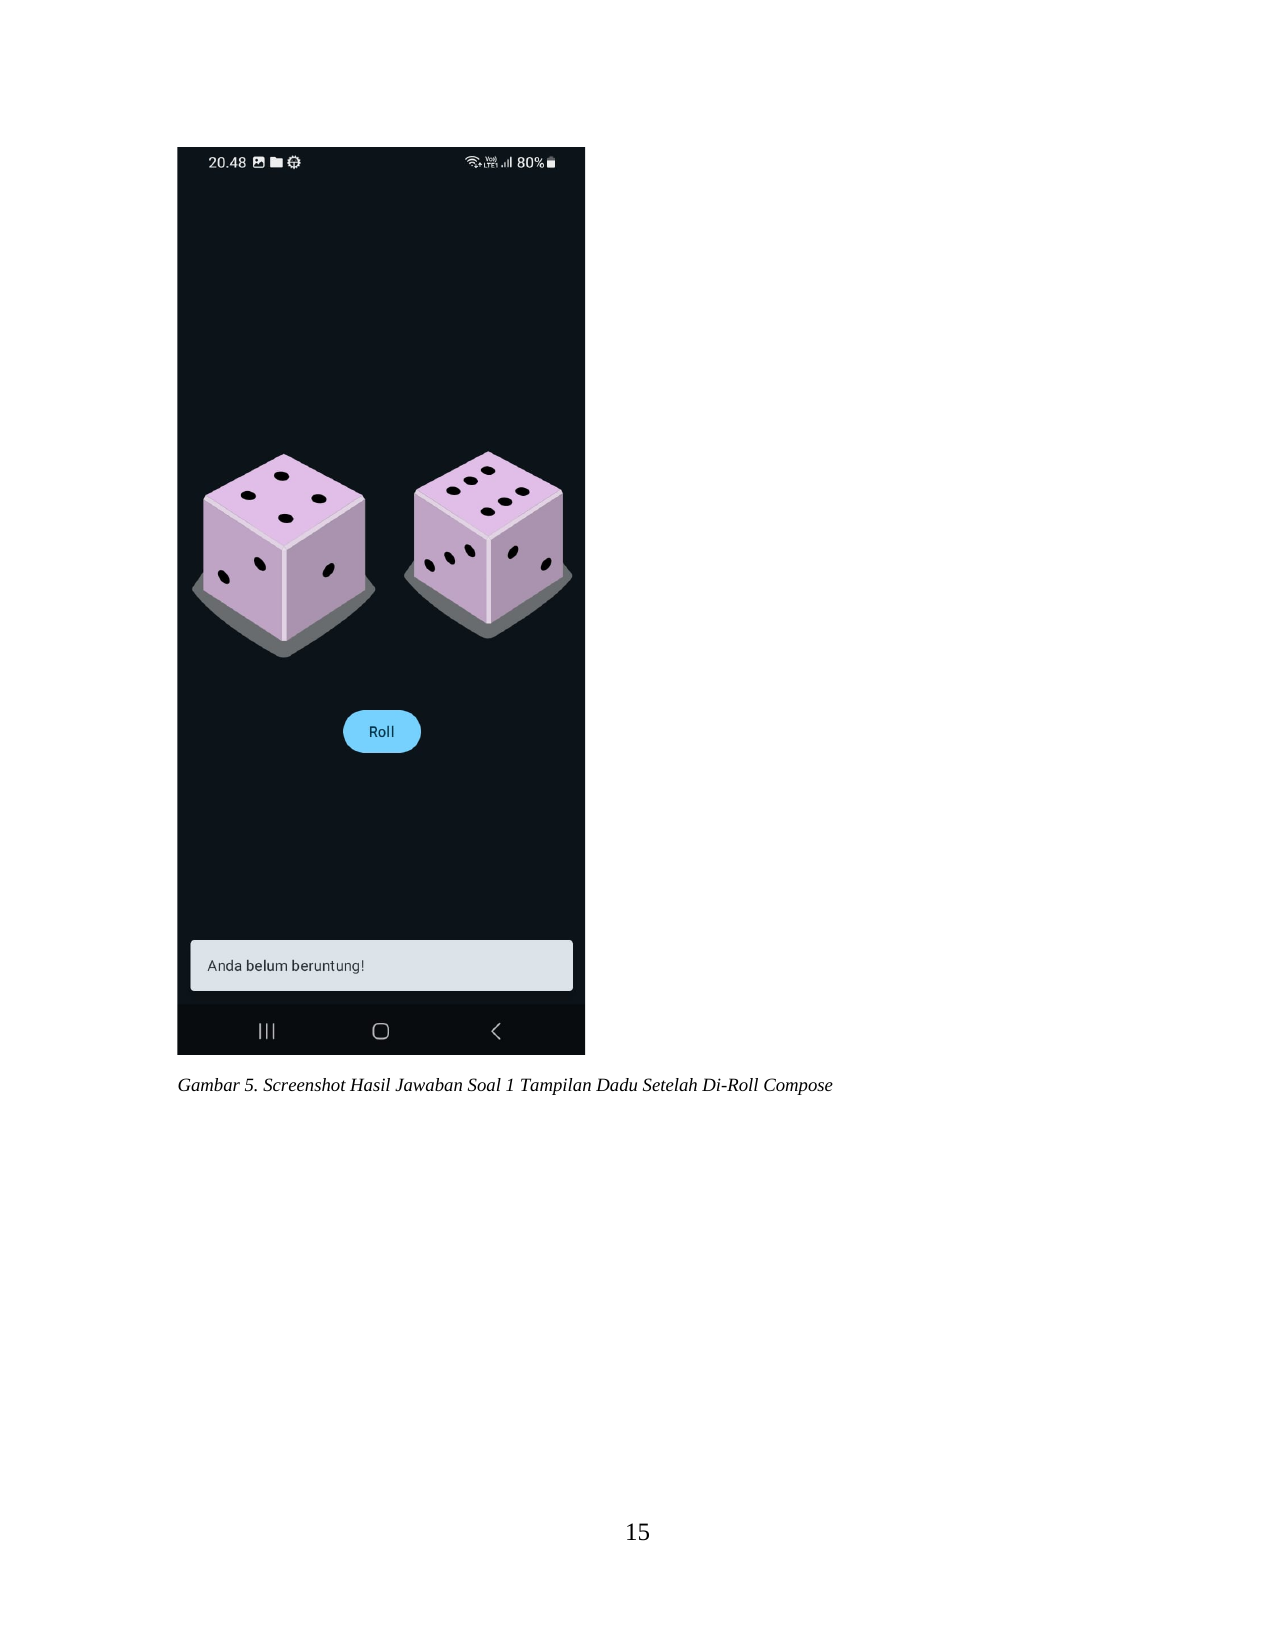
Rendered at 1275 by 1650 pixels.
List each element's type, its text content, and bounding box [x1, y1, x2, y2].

text Gambar 5. Screenshot Hasil Jawaban Soal 1 Tampilan Dadu Setelah Di-Roll Compose [177, 1074, 1098, 1095]
picture [177, 147, 586, 1055]
